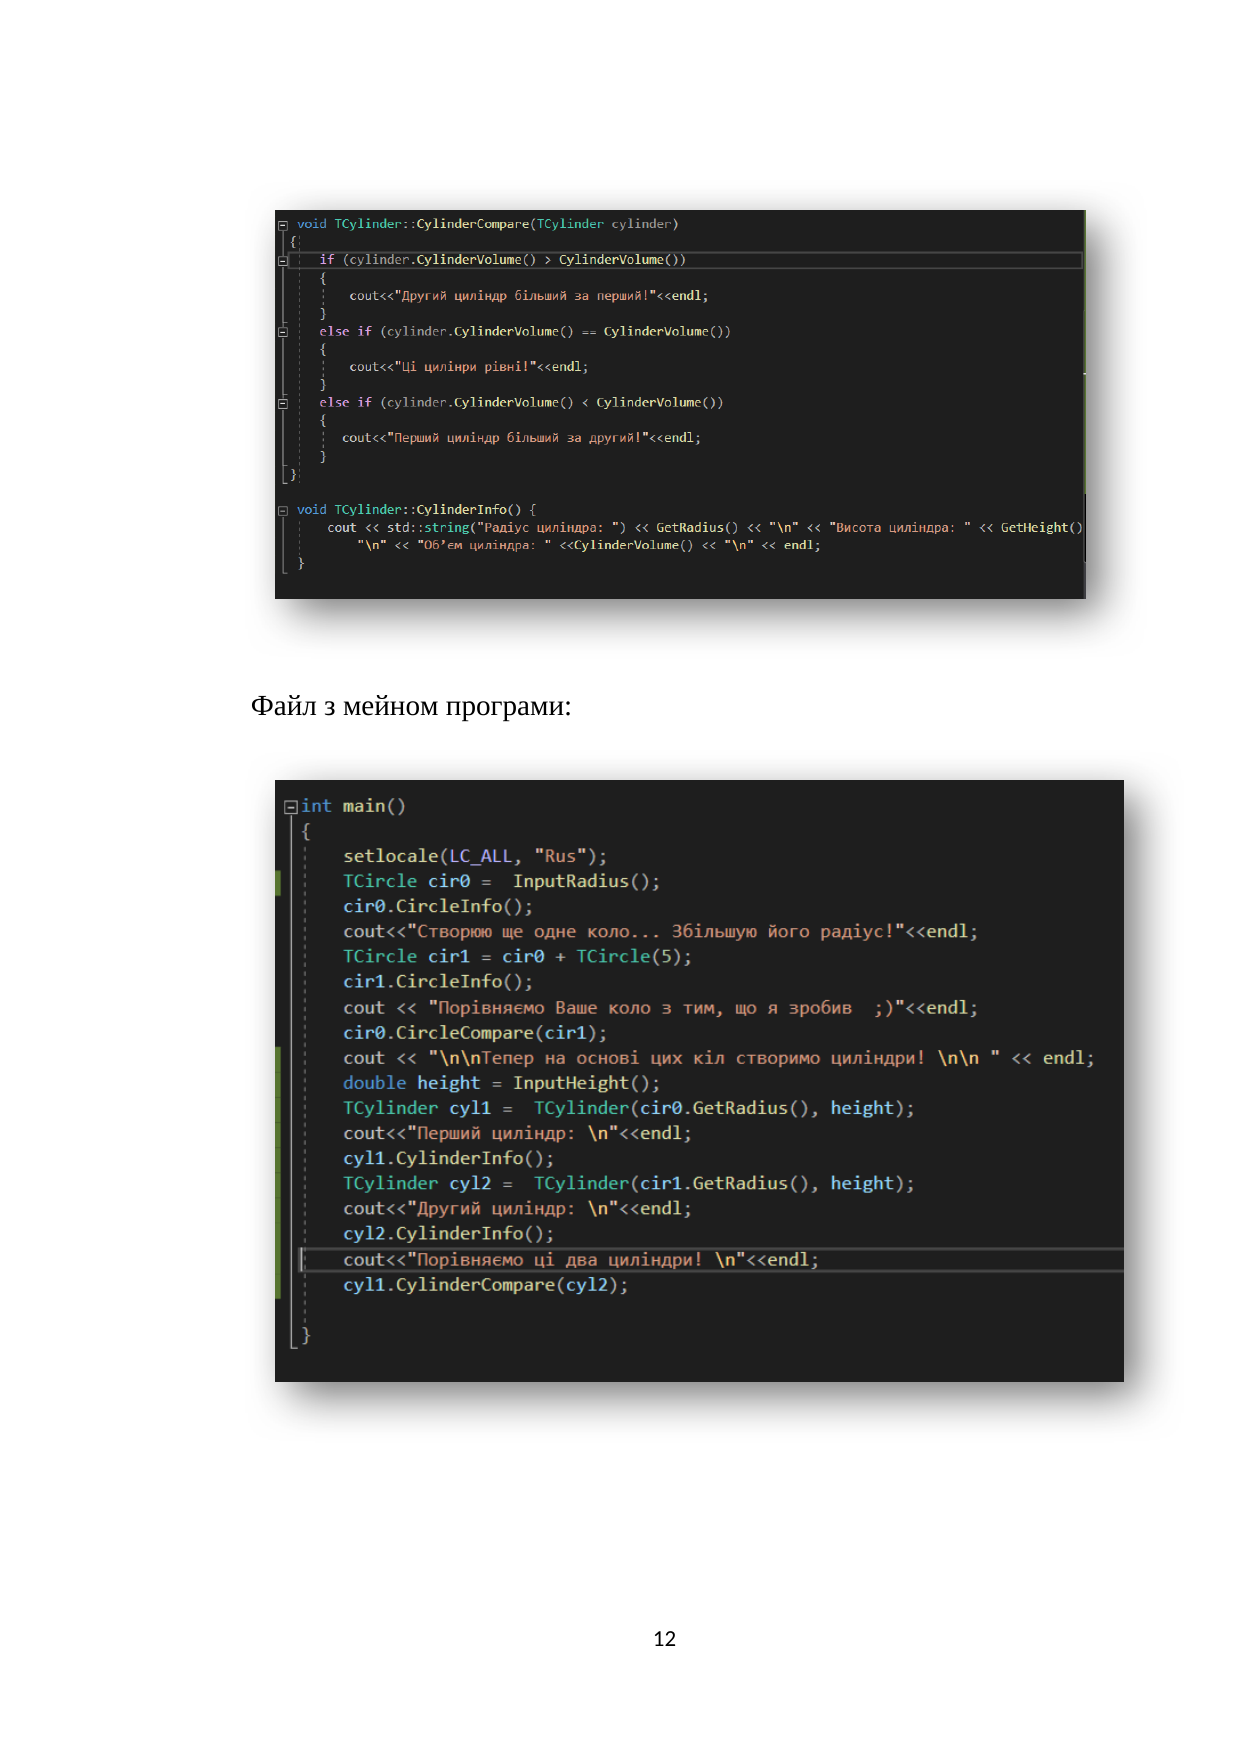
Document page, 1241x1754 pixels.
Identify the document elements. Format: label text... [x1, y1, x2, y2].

picture [275, 780, 1124, 1382]
text Файл з мейном програми: [177, 688, 1152, 722]
picture [275, 210, 1086, 599]
